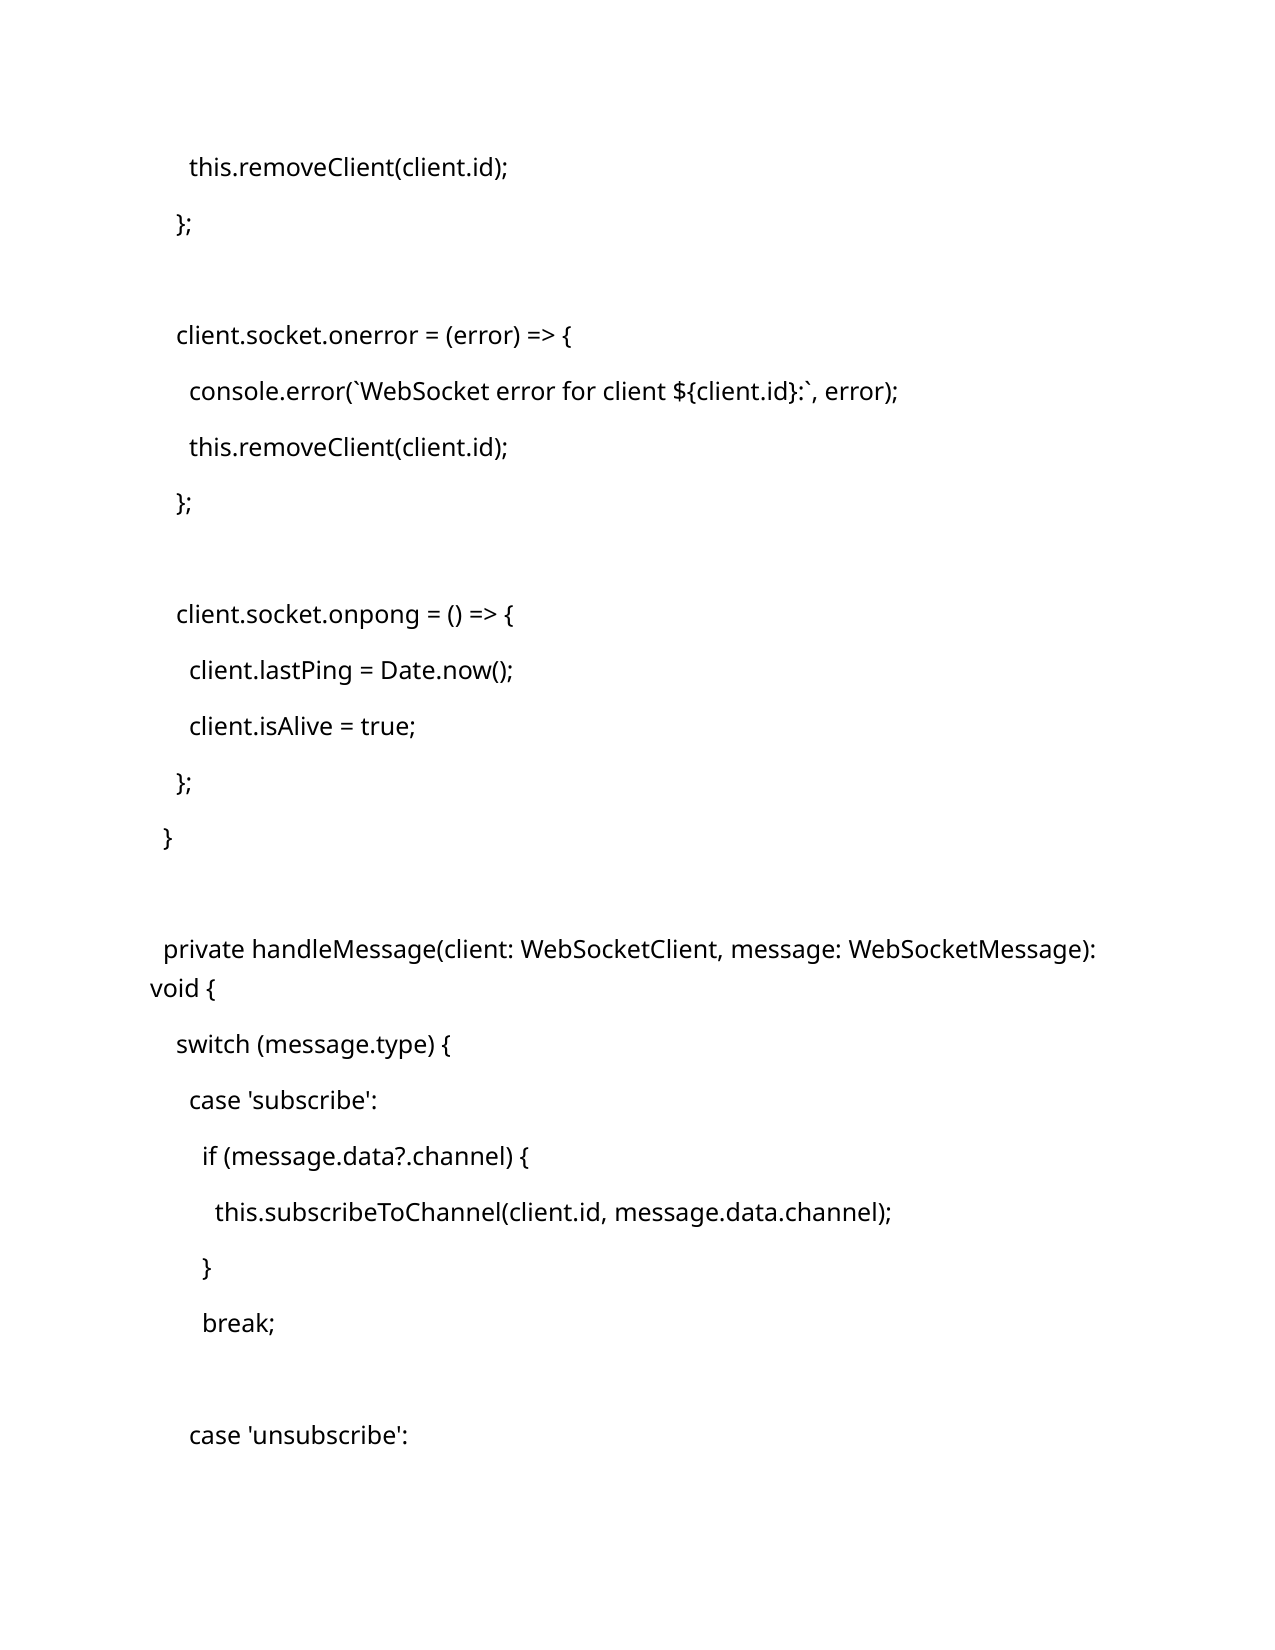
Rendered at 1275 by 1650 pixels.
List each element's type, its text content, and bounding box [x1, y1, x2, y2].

text this.removeClient(client.id); [150, 429, 1125, 463]
text break; [150, 1306, 1125, 1340]
text client.lastPing = Date.now(); [150, 652, 1125, 687]
text this.removeClient(client.id); [150, 150, 1125, 184]
text console.error(`WebSocket error for client ${client.id}:`, error); [150, 373, 1125, 407]
text }; [150, 206, 1125, 240]
text this.subscribeToChannel(client.id, message.data.channel); [150, 1194, 1125, 1228]
text case 'unsubscribe': [150, 1417, 1125, 1452]
text }; [150, 485, 1125, 519]
text case 'subscribe': [150, 1082, 1125, 1117]
text client.isAlive = true; [150, 708, 1125, 742]
text } [150, 1250, 1125, 1284]
text private handleMessage(client: WebSocketClient, message: WebSocketMessage): void { [150, 932, 1125, 1005]
text switch (message.type) { [150, 1027, 1125, 1061]
text if (message.data?.channel) { [150, 1138, 1125, 1172]
text client.socket.onpong = () => { [150, 597, 1125, 631]
text }; [150, 764, 1125, 798]
text } [150, 820, 1125, 854]
text client.socket.onerror = (error) => { [150, 317, 1125, 352]
